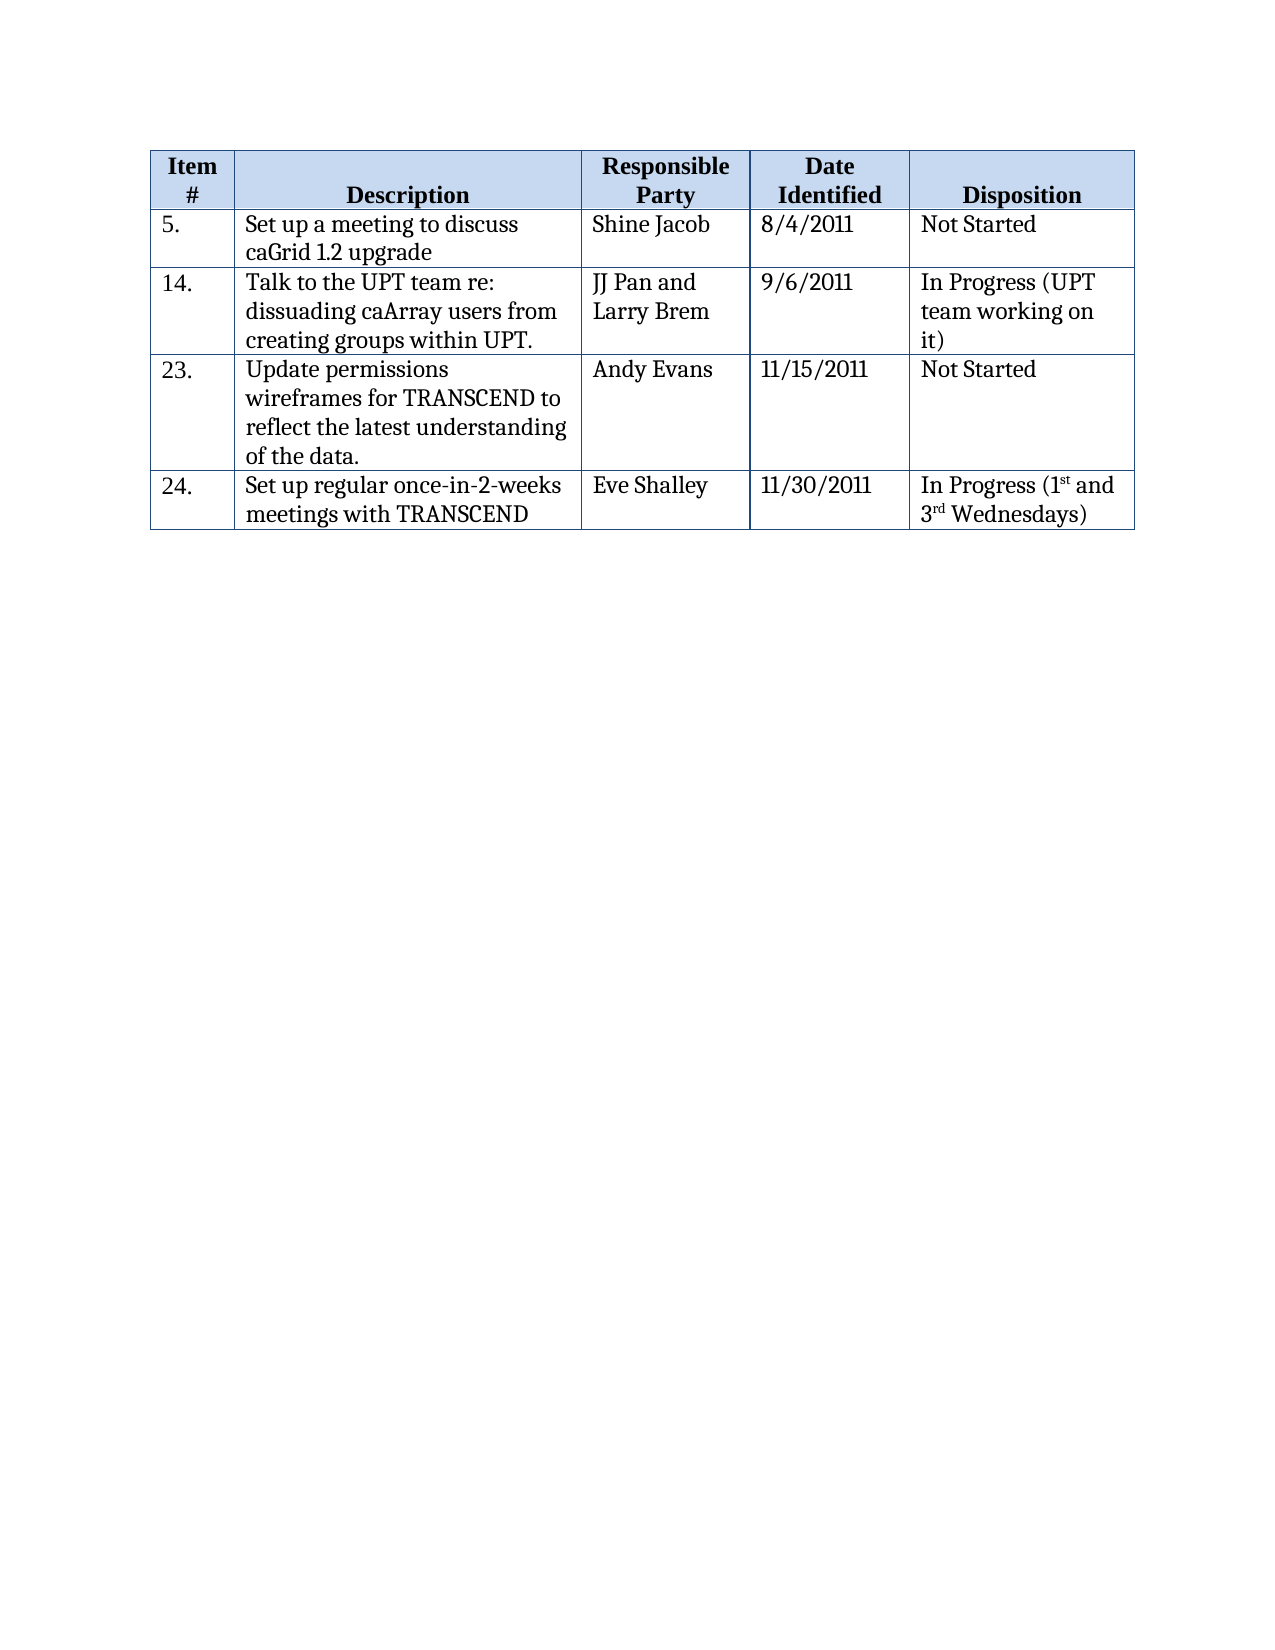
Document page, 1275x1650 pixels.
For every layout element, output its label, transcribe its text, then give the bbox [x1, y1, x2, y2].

table_cell In Progress (1st and 3rd Wednesdays) [910, 471, 1134, 529]
table_header Description [235, 151, 581, 208]
table_header Item # [151, 151, 234, 208]
table_cell Talk to the UPT team re: dissuading caArray users from creating groups within UPT. [235, 268, 581, 354]
table_cell JJ Pan and Larry Brem [582, 268, 749, 354]
table_cell Set up regular once-in-2-weeks meetings with TRANSCEND [235, 471, 581, 529]
table_cell 24. [151, 471, 234, 529]
table_cell 9/6/2011 [751, 268, 909, 354]
table_cell 14. [151, 268, 234, 354]
table_cell 23. [151, 355, 234, 470]
table_cell 8/4/2011 [751, 210, 909, 267]
table_header Disposition [910, 151, 1134, 208]
table_cell Update permissions wireframes for TRANSCEND to reflect the latest understanding of the data. [235, 355, 581, 470]
table_cell 11/15/2011 [751, 355, 909, 470]
table_cell 11/30/2011 [751, 471, 909, 529]
table_cell Shine Jacob [582, 210, 749, 267]
table_cell Eve Shalley [582, 471, 749, 529]
table_header Responsible Party [582, 151, 749, 208]
table_header Date Identified [751, 151, 909, 208]
table_cell 5. [151, 210, 234, 267]
table_cell Not Started [910, 355, 1134, 470]
table_cell Set up a meeting to discuss caGrid 1.2 upgrade [235, 210, 581, 267]
table_cell Andy Evans [582, 355, 749, 470]
table_cell In Progress (UPT team working on it) [910, 268, 1134, 354]
table_cell Not Started [910, 210, 1134, 267]
